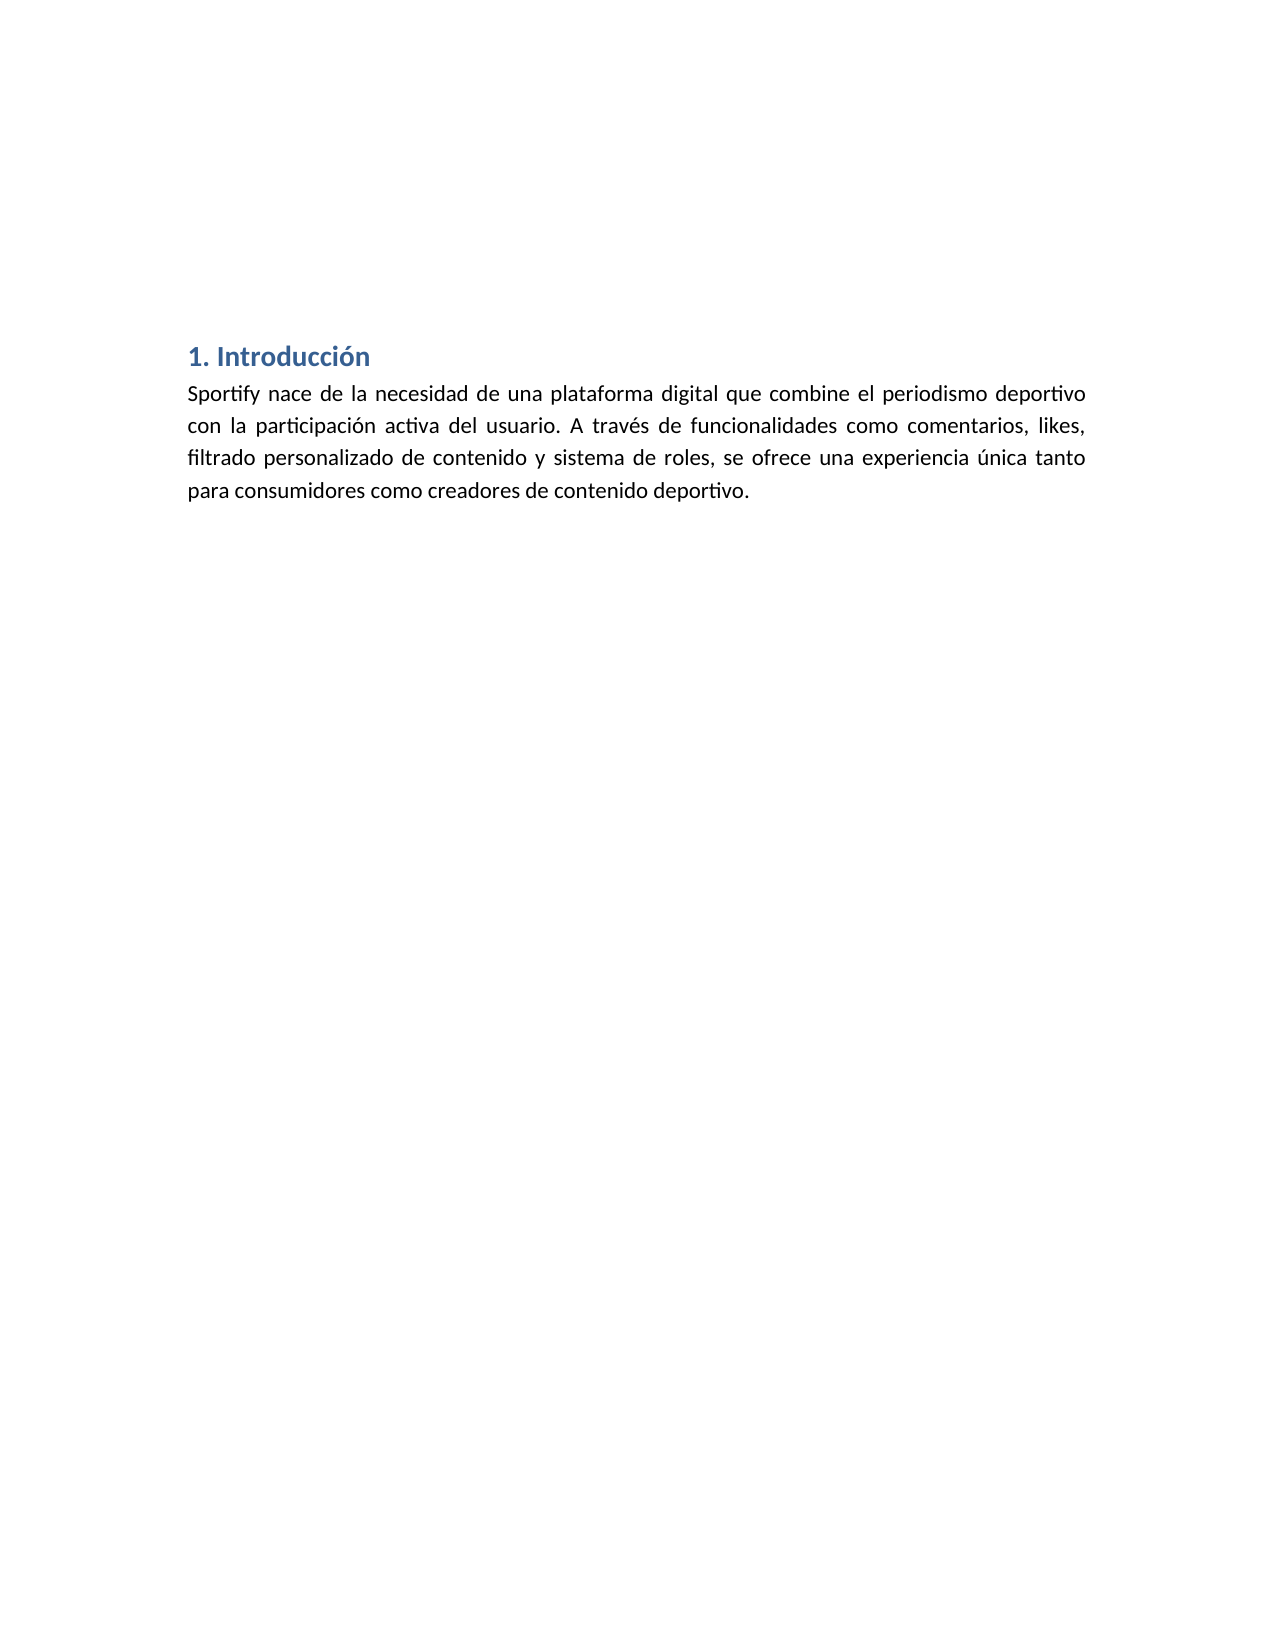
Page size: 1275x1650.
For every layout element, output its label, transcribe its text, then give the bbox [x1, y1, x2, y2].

text Sportify nace de la necesidad de una plataforma digital que combine el periodismo deportivo con la participación activa del usuario. A través de funcionalidades como comentarios, likes, filtrado personalizado de contenido y sistema de roles, se ofrece una experiencia única tanto para consumidores como creadores de contenido deportivo. [187, 379, 1087, 504]
subtitle 1. Introducción [187, 338, 1087, 374]
